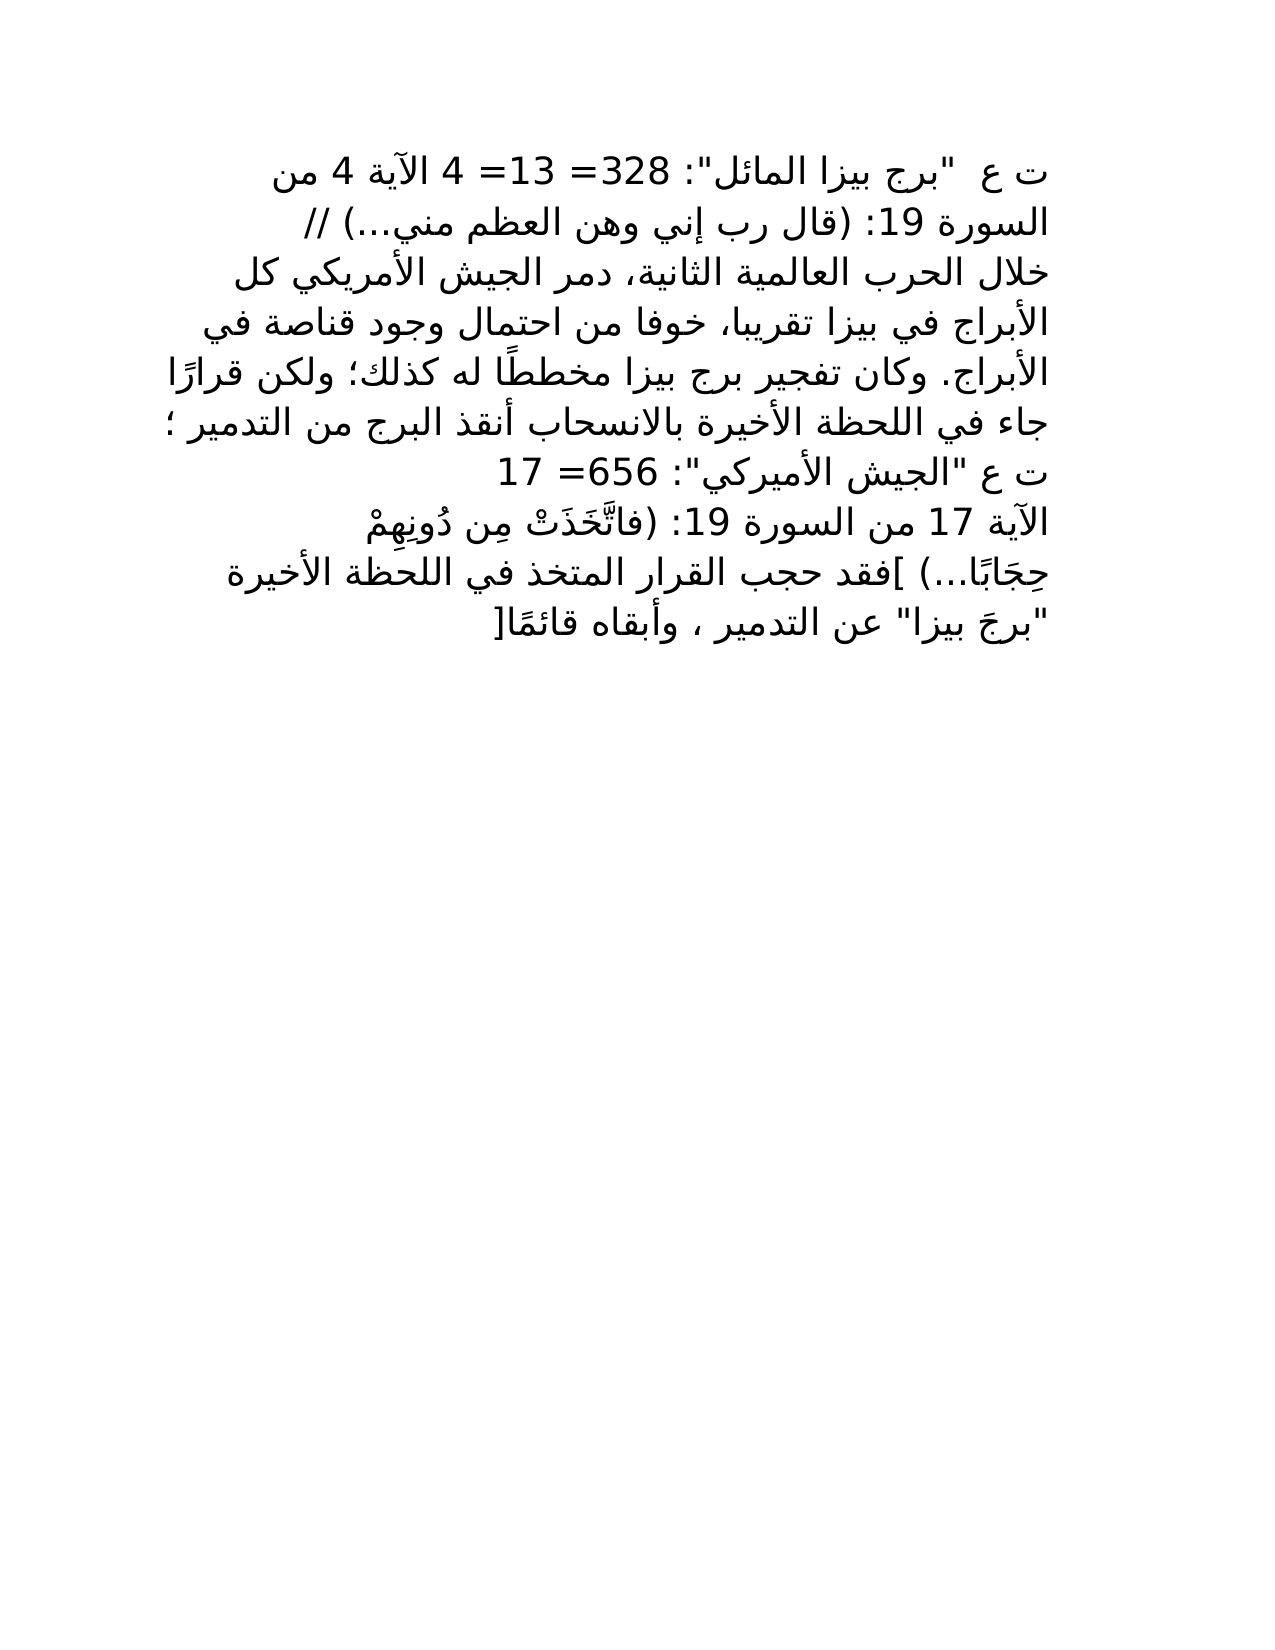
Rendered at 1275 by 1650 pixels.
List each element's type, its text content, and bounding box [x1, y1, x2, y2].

list الآية 17 من السورة 19: (فاتَّخَذَتْ مِن دُونِهِمْ حِجَابًا...) ]فقد حجب القرار المتخذ في اللحظة الأخيرة "برجَ بيزا" عن التدمير ، وأبقاه قائمًا[ [150, 501, 1050, 644]
list ت ع "برج بيزا المائل": 328= 13= 4 الآية 4 من السورة 19: (قال رب إني وهن العظم مني...) // خلال الحرب العالمية الثانية، دمر الجيش الأمريكي كل الأبراج في بيزا تقريبا، خوفا من احتمال وجود قناصة في الأبراج. وكان تفجير برج بيزا مخططًا له كذلك؛ ولكن قرارًا جاء في اللحظة الأخيرة بالانسحاب أنقذ البرج من التدمير ؛ ت ع "الجيش الأميركي": 656= 17 [150, 150, 1050, 494]
